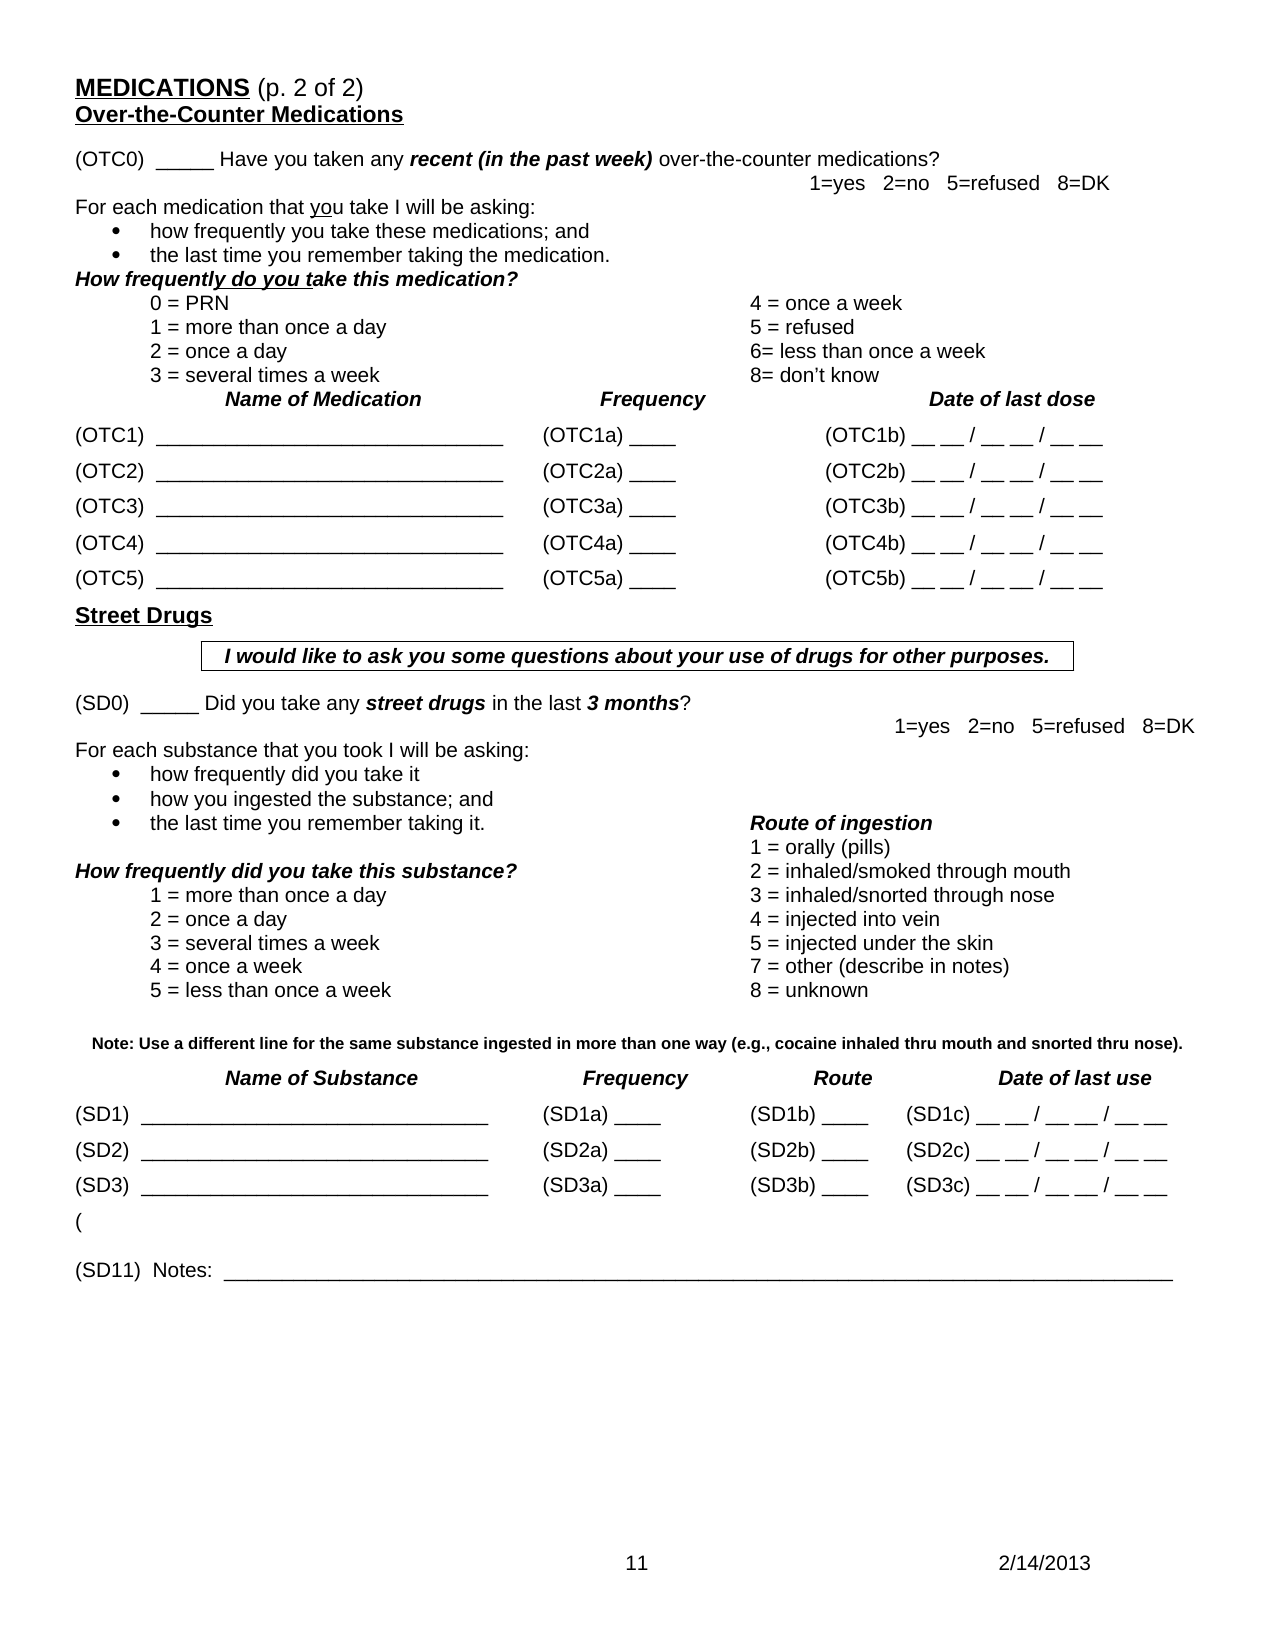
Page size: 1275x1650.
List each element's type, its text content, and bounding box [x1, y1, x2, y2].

list the last time you remember taking it. Route of ingestion [112, 810, 1200, 834]
text 5 = less than once a week 8 = unknown [150, 978, 1200, 1002]
text How frequently do you take this medication? [75, 267, 1200, 291]
text 1 = more than once a day [150, 315, 600, 339]
text Name of Medication Frequency Date of last dose [150, 387, 1200, 411]
text ( [75, 1209, 1200, 1233]
text 1 = more than once a day 3 = inhaled/snorted through nose [150, 882, 1200, 906]
text 2 = once a day 4 = injected into vein [150, 906, 1200, 930]
text I would like to ask you some questions about your use of drugs for other purposes. [202, 642, 1073, 670]
text 1 = orally (pills) [750, 834, 1200, 858]
list the last time you remember taking the medication. [112, 243, 1200, 267]
text (SD0) _____ Did you take any street drugs in the last 3 months? [75, 690, 1200, 714]
list how frequently you take these medications; and [112, 219, 1200, 243]
text 3 = several times a week 5 = injected under the skin [150, 930, 1200, 954]
text Over-the-Counter Medications [75, 101, 1200, 128]
text Street Drugs [75, 602, 1200, 628]
text How frequently did you take this substance? 2 = inhaled/smoked through mouth [75, 858, 1200, 882]
text For each substance that you took I will be asking: [75, 738, 1200, 762]
text (OTC5) ______________________________ (OTC5a) ____ (OTC5b) __ __ / __ __ / __ __ [75, 566, 1200, 590]
text (SD2) ______________________________ (SD2a) ____ (SD2b) ____ (SD2c) __ __ / __ __ / __ __ [75, 1137, 1200, 1161]
text 8= don’t know [750, 363, 1200, 387]
text 2 = once a day [150, 339, 600, 363]
text Name of Substance Frequency Route Date of last use [150, 1066, 1200, 1089]
list how you ingested the substance; and [112, 786, 1200, 810]
text (OTC2) ______________________________ (OTC2a) ____ (OTC2b) __ __ / __ __ / __ __ [75, 458, 1200, 482]
text (OTC1) ______________________________ (OTC1a) ____ (OTC1b) __ __ / __ __ / __ __ [75, 422, 1200, 446]
text MEDICATIONS (p. 2 of 2) [75, 72, 1200, 101]
text (SD11) Notes: __________________________________________________________________________________ [75, 1258, 1200, 1282]
text (OTC0) _____ Have you taken any recent (in the past week) over-the-counter medications? [75, 147, 1200, 171]
text For each medication that you take I will be asking: [75, 195, 1200, 219]
text 0 = PRN [150, 291, 600, 315]
text (OTC3) ______________________________ (OTC3a) ____ (OTC3b) __ __ / __ __ / __ __ [75, 494, 1200, 518]
text (OTC4) ______________________________ (OTC4a) ____ (OTC4b) __ __ / __ __ / __ __ [75, 530, 1200, 554]
text 1=yes 2=no 5=refused 8=DK [75, 171, 1200, 195]
text (SD1) ______________________________ (SD1a) ____ (SD1b) ____ (SD1c) __ __ / __ __ / __ __ [75, 1101, 1200, 1125]
text Note: Use a different line for the same substance ingested in more than one way (e.g., cocaine inhaled thru mouth and snorted thru nose). [75, 1034, 1200, 1053]
text 6= less than once a week [750, 339, 1200, 363]
text 5 = refused [750, 315, 1200, 339]
text 4 = once a week [750, 291, 1200, 315]
text (SD3) ______________________________ (SD3a) ____ (SD3b) ____ (SD3c) __ __ / __ __ / __ __ [75, 1173, 1200, 1197]
text 4 = once a week 7 = other (describe in notes) [150, 954, 1200, 978]
text 1=yes 2=no 5=refused 8=DK [825, 714, 1200, 738]
list how frequently did you take it [112, 762, 1200, 786]
text 3 = several times a week [150, 363, 600, 387]
